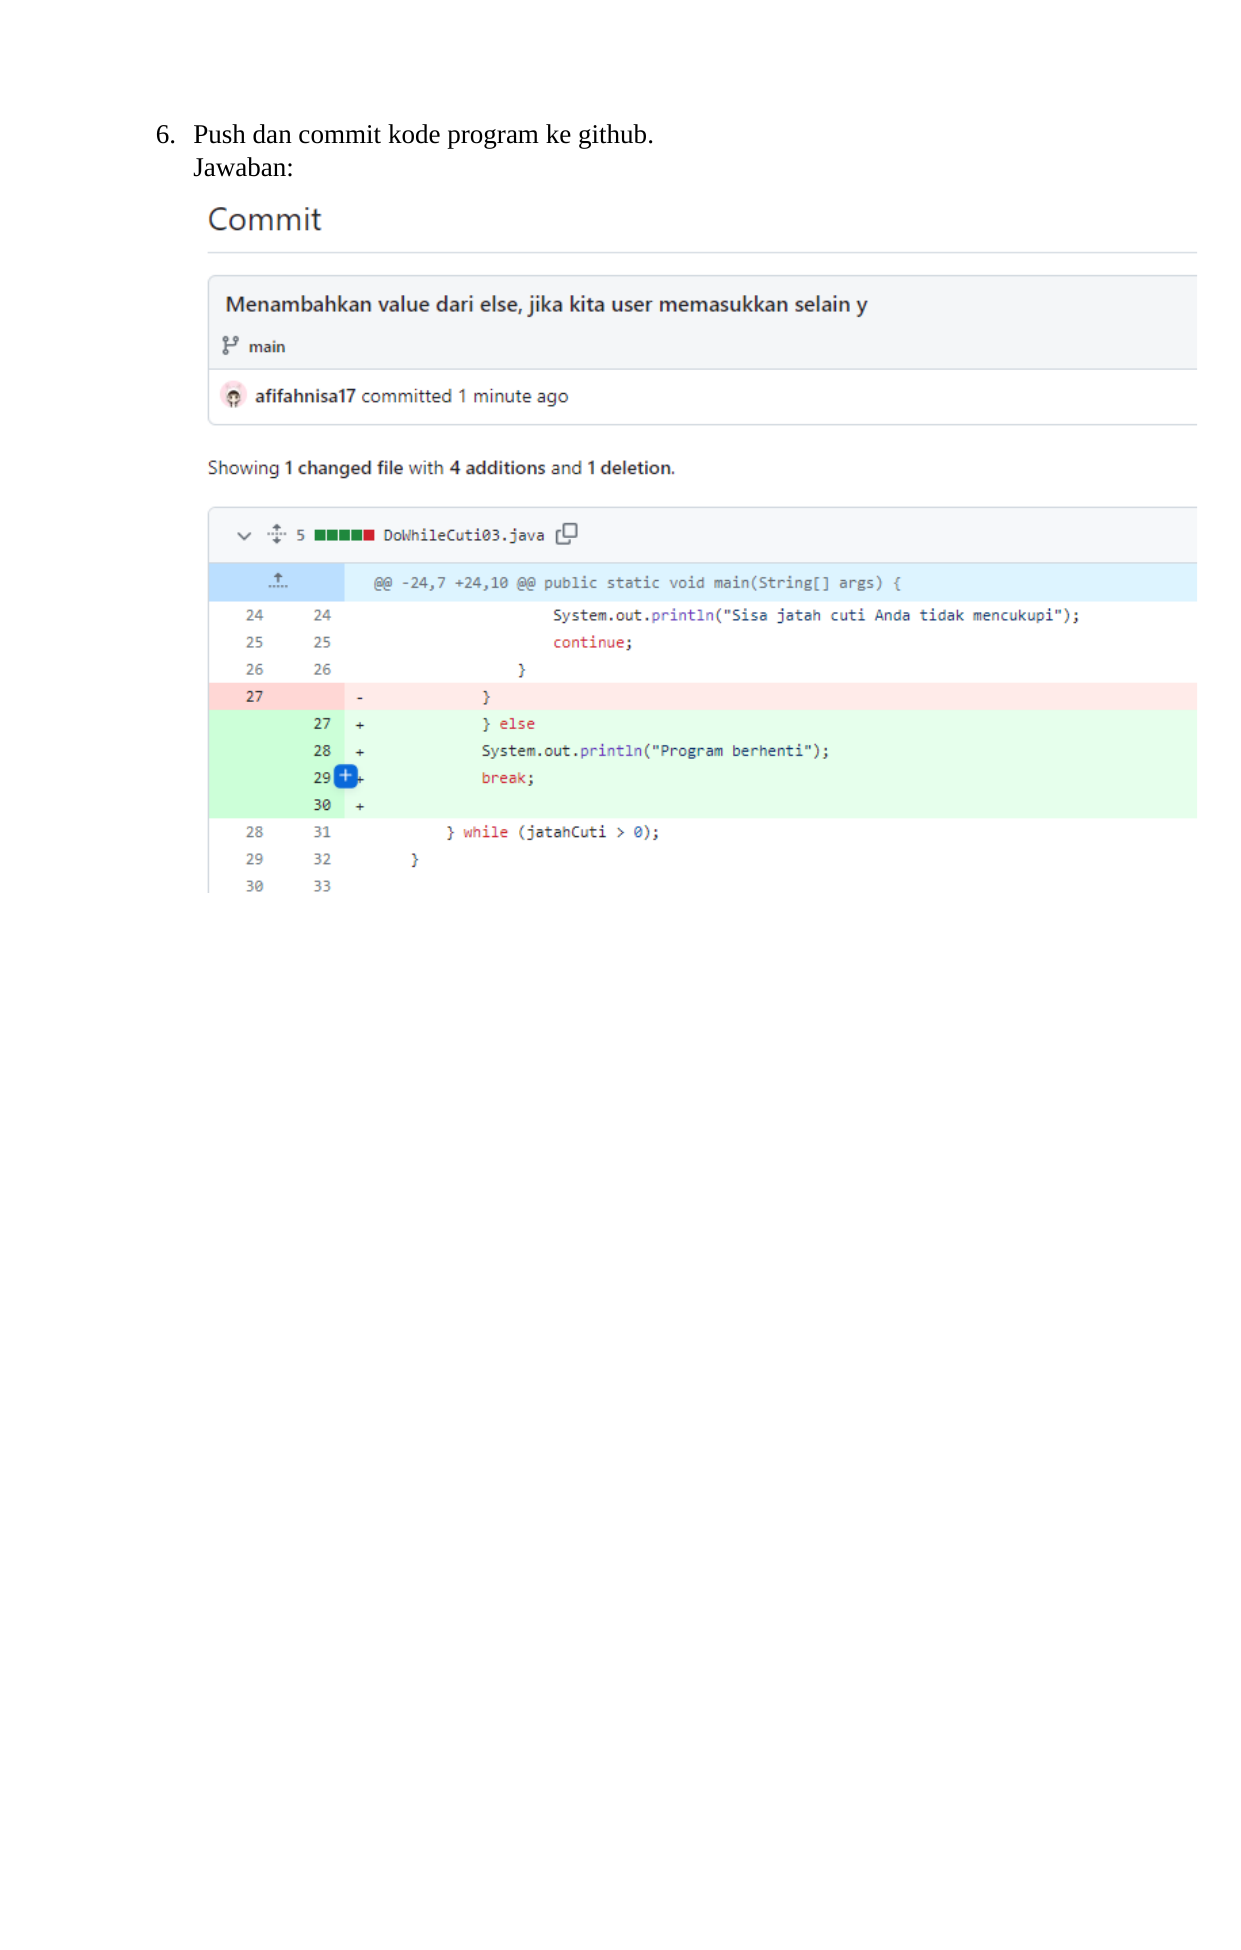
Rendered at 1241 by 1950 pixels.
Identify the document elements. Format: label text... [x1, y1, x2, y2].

list Jawaban: [193, 151, 1122, 182]
picture [193, 183, 1198, 893]
list Push dan commit kode program ke github. [156, 118, 1122, 149]
